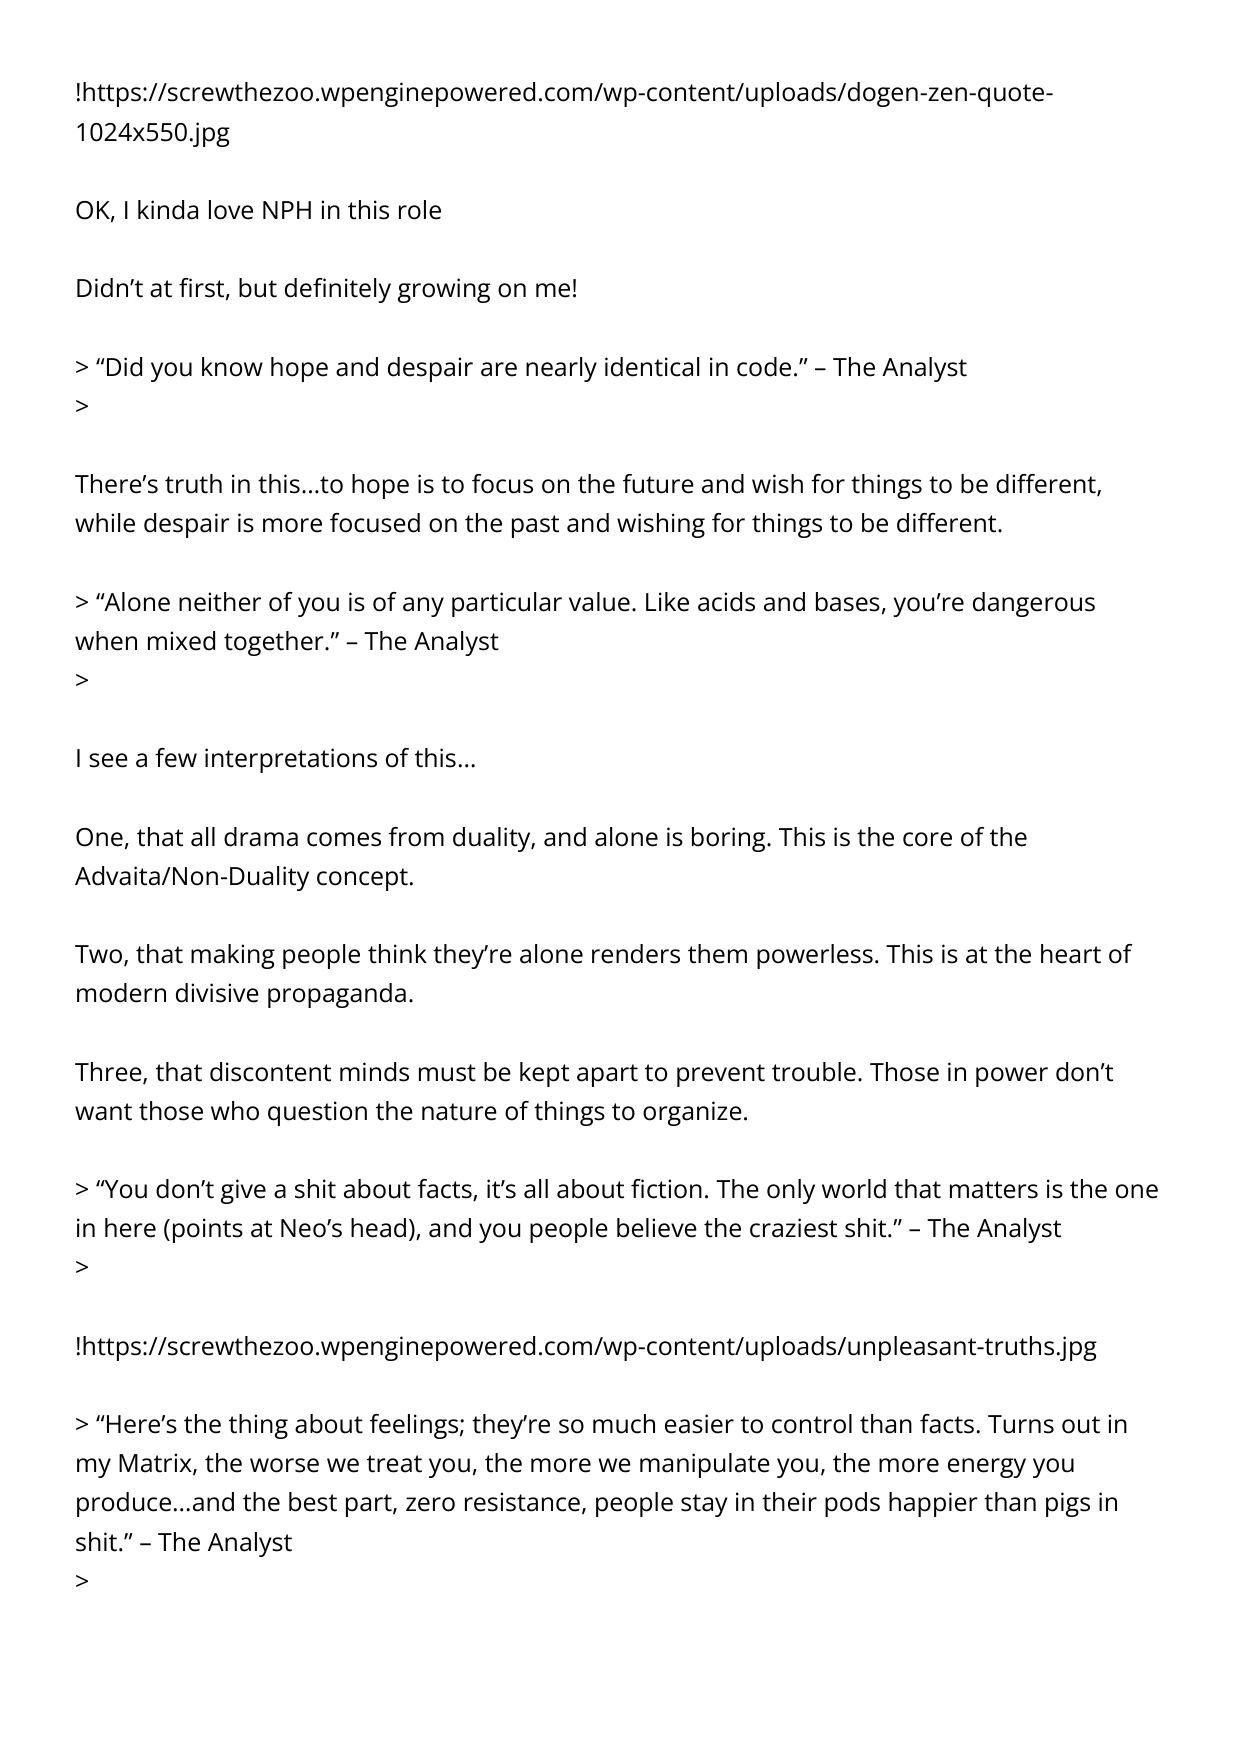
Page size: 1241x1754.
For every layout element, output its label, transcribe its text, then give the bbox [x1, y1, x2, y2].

text One, that all drama comes from duality, and alone is boring. This is the core of the Advaita/Non-Duality concept. [75, 819, 1165, 892]
text > [75, 1250, 1165, 1284]
text > [75, 662, 1165, 697]
text !https://screwthezoo.wpenginepowered.com/wp-content/uploads/unpleasant-truths.jpg [75, 1328, 1165, 1362]
text OK, I kinda love NPH in this role [75, 192, 1165, 227]
text > “Alone neither of you is of any particular value. Like acids and bases, you’re dangerous when mixed together.” – The Analyst [75, 584, 1165, 657]
text Didn’t at first, but definitely growing on me! [75, 271, 1165, 305]
text There’s truth in this…to hope is to focus on the future and wish for things to be different, while despair is more focused on the past and wishing for things to be different. [75, 467, 1165, 540]
text I see a few interpretations of this… [75, 741, 1165, 775]
text > “Did you know hope and despair are nearly identical in code.” – The Analyst [75, 349, 1165, 383]
text > [75, 388, 1165, 422]
text > “Here’s the thing about feelings; they’re so much easier to control than facts. Turns out in my Matrix, the worse we treat you, the more we manipulate you, the more energy you produce…and the best part, zero resistance, people stay in their pods happier than pigs in shit.” – The Analyst [75, 1407, 1165, 1558]
text !https://screwthezoo.wpenginepowered.com/wp-content/uploads/dogen-zen-quote-1024x550.jpg [75, 75, 1165, 148]
text Three, that discontent minds must be kept apart to prevent trouble. Those in power don’t want those who question the nature of things to organize. [75, 1054, 1165, 1127]
text > [75, 1563, 1165, 1597]
text > “You don’t give a shit about facts, it’s all about fiction. The only world that matters is the one in here (points at Neo’s head), and you people believe the craziest shit.” – The Analyst [75, 1172, 1165, 1245]
text Two, that making people think they’re alone renders them powerless. This is at the heart of modern divisive propaganda. [75, 937, 1165, 1010]
